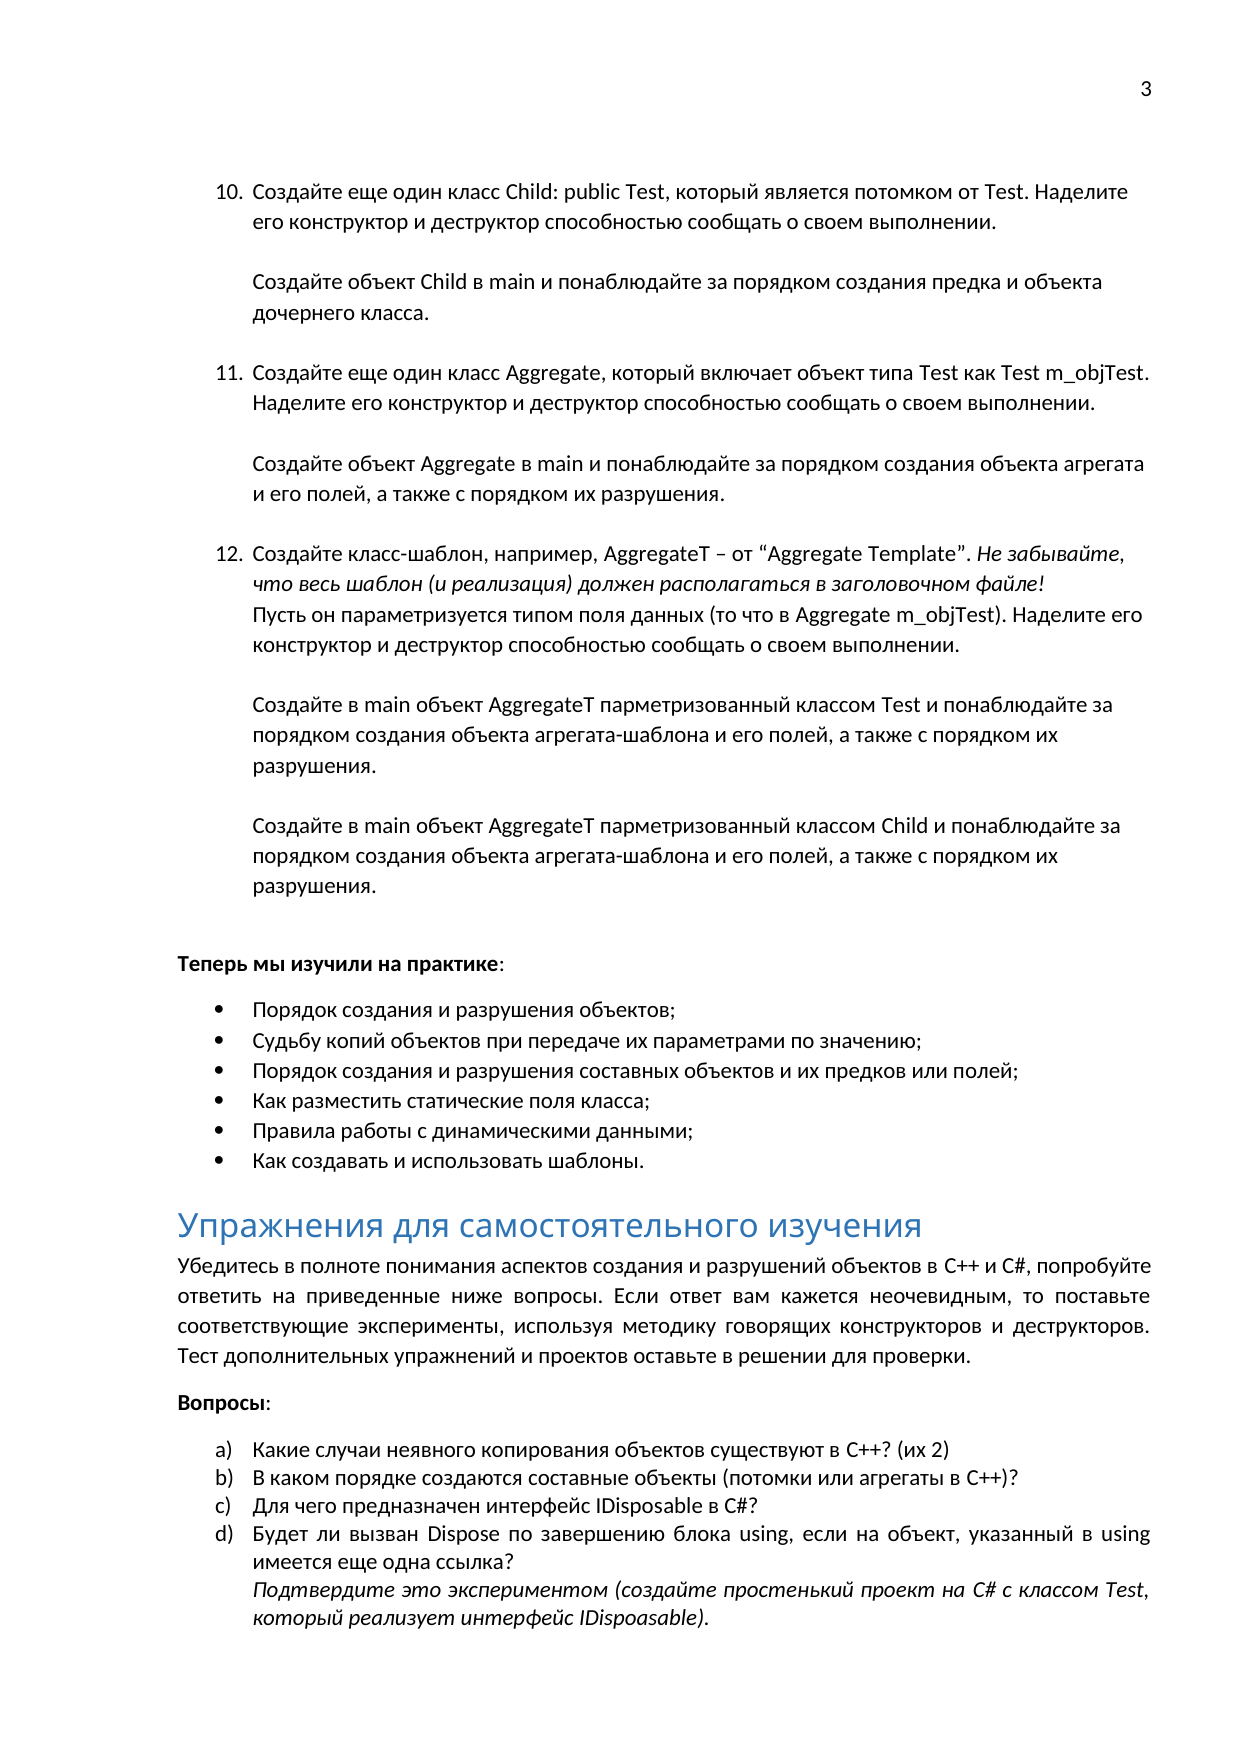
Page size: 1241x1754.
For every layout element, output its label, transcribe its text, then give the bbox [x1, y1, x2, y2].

list Как разместить статические поля класса; [215, 1086, 1152, 1114]
text Подтвердите это экспериментом (создайте простенький проект на C# с классом Test, который реализует интерфейс IDispoasable). [252, 1575, 1152, 1631]
list Судьбу копий объектов при передаче их параметрами по значению; [215, 1026, 1152, 1054]
list Создайте в main объект AggregateT парметризованный классом Test и понаблюдайте за порядком создания объекта агрегата-шаблона и его полей, а также с порядком их разрушения. [252, 690, 1152, 779]
list Для чего предназначен интерфейс IDisposable в C#? [215, 1491, 1152, 1519]
list Будет ли вызван Dispose по завершению блока using, если на объект, указанный в using имеется еще одна ссылка? [215, 1519, 1152, 1575]
list Создайте объект Aggregate в main и понаблюдайте за порядком создания объекта агрегата и его полей, а также с порядком их разрушения. [252, 449, 1152, 507]
list Правила работы с динамическими данными; [215, 1116, 1152, 1144]
list Порядок создания и разрушения составных объектов и их предков или полей; [215, 1056, 1152, 1084]
list Создайте объект Child в main и понаблюдайте за порядком создания предка и объекта дочернего класса. [252, 267, 1152, 326]
list В каком порядке создаются составные объекты (потомки или агрегаты в C++)? [215, 1463, 1152, 1491]
text Вопросы: [177, 1388, 1152, 1416]
list Создайте еще один класс Aggregate, который включает объект типа Test как Test m_objTest. Наделите его конструктор и деструктор способностью сообщать о своем выполнении. [215, 358, 1152, 416]
list Пусть он параметризуется типом поля данных (то что в Aggregate m_objTest). Наделите его конструктор и деструктор способностью сообщать о своем выполнении. [252, 600, 1152, 658]
text Теперь мы изучили на практике: [177, 949, 1152, 977]
subtitle Упражнения для самостоятельного изучения [177, 1202, 1152, 1247]
list Создайте еще один класс Child: public Test, который является потомком от Test. Наделите его конструктор и деструктор способностью сообщать о своем выполнении. [215, 177, 1152, 265]
list Создайте в main объект AggregateT парметризованный классом Child и понаблюдайте за порядком создания объекта агрегата-шаблона и его полей, а также с порядком их разрушения. [252, 811, 1152, 899]
list Порядок создания и разрушения объектов; [215, 996, 1152, 1023]
list Как создавать и использовать шаблоны. [215, 1147, 1152, 1174]
text Убедитесь в полноте понимания аспектов создания и разрушений объектов в C++ и C#, попробуйте ответить на приведенные ниже вопросы. Если ответ вам кажется неочевидным, то поставьте соответствующие эксперименты, используя методику говорящих конструкторов и деструкторов. Тест дополнительных упражнений и проектов оставьте в решении для проверки. [177, 1251, 1152, 1369]
list Создайте класс-шаблон, например, AggregateT – от “Aggregate Template”. Не забывайте, что весь шаблон (и реализация) должен располагаться в заголовочном файле! [215, 539, 1152, 597]
list Какие случаи неявного копирования объектов существуют в C++? (их 2) [215, 1435, 1152, 1463]
